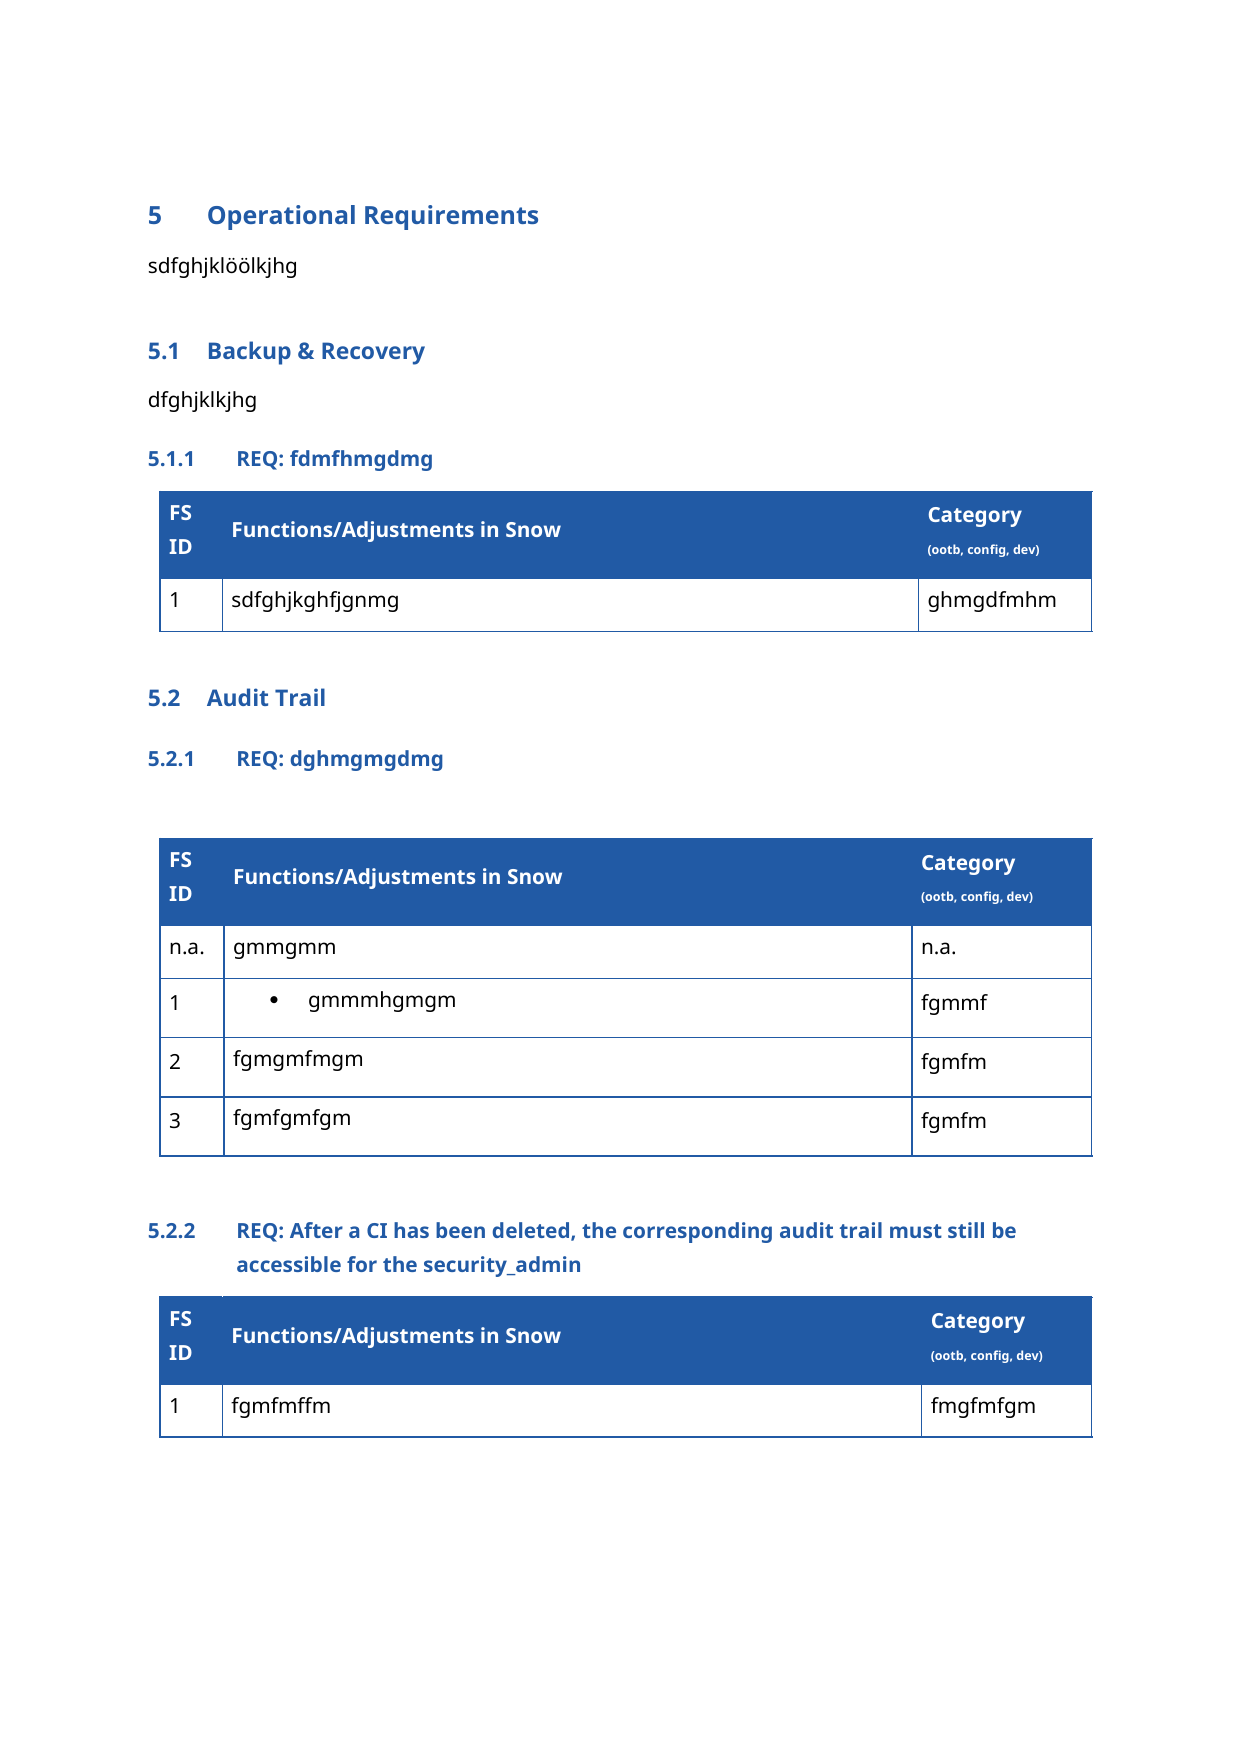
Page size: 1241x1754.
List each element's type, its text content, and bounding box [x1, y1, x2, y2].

table_header Functions/Adjustments in Snow [225, 839, 911, 925]
table_header Category (ootb, config, dev) [922, 1298, 1091, 1383]
table_cell gmmgmm [225, 926, 911, 978]
table_cell fgmfm [913, 1038, 1091, 1096]
table_header FS ID [161, 492, 222, 578]
table_cell 1 [161, 979, 223, 1037]
subtitle Operational Requirements [148, 198, 1093, 232]
subtitle Backup & Recovery [148, 335, 1093, 366]
subtitle Audit Trail [148, 682, 1093, 713]
table_cell sdfghjkghfjgnmg [223, 579, 918, 631]
table_cell n.a. [161, 926, 223, 978]
table_cell fmgfmfgm [922, 1385, 1091, 1436]
table_header FS ID [161, 1298, 222, 1383]
text sdfghjklöölkjhg [148, 251, 1093, 279]
table_cell fgmfgmfgm [225, 1098, 911, 1155]
table_cell n.a. [913, 926, 1091, 978]
table_cell 1 [161, 1385, 222, 1436]
table_cell fgmmf [913, 979, 1091, 1037]
subtitle REQ: dghmgmgdmg [148, 744, 1093, 773]
table_cell gmmmhgmgm [225, 979, 911, 1037]
table_cell 3 [161, 1098, 223, 1155]
subtitle REQ: After a CI has been deleted, the corresponding audit trail must still be accessible for the security_admin [148, 1216, 1093, 1278]
table_cell 1 [161, 579, 222, 631]
subtitle REQ: fdmfhmgdmg [148, 444, 1093, 472]
table_cell fgmfmffm [223, 1385, 921, 1436]
table_cell fgmfm [913, 1098, 1091, 1155]
table_header Functions/Adjustments in Snow [223, 1298, 921, 1383]
table_header FS ID [161, 839, 223, 925]
table_header Functions/Adjustments in Snow [223, 492, 918, 578]
text dfghjklkjhg [148, 385, 1093, 413]
table_header Category (ootb, config, dev) [919, 492, 1091, 578]
table_cell fgmgmfmgm [225, 1038, 911, 1096]
table_cell 2 [161, 1038, 223, 1096]
table_header Category (ootb, config, dev) [913, 839, 1091, 925]
table_cell ghmgdfmhm [919, 579, 1091, 631]
